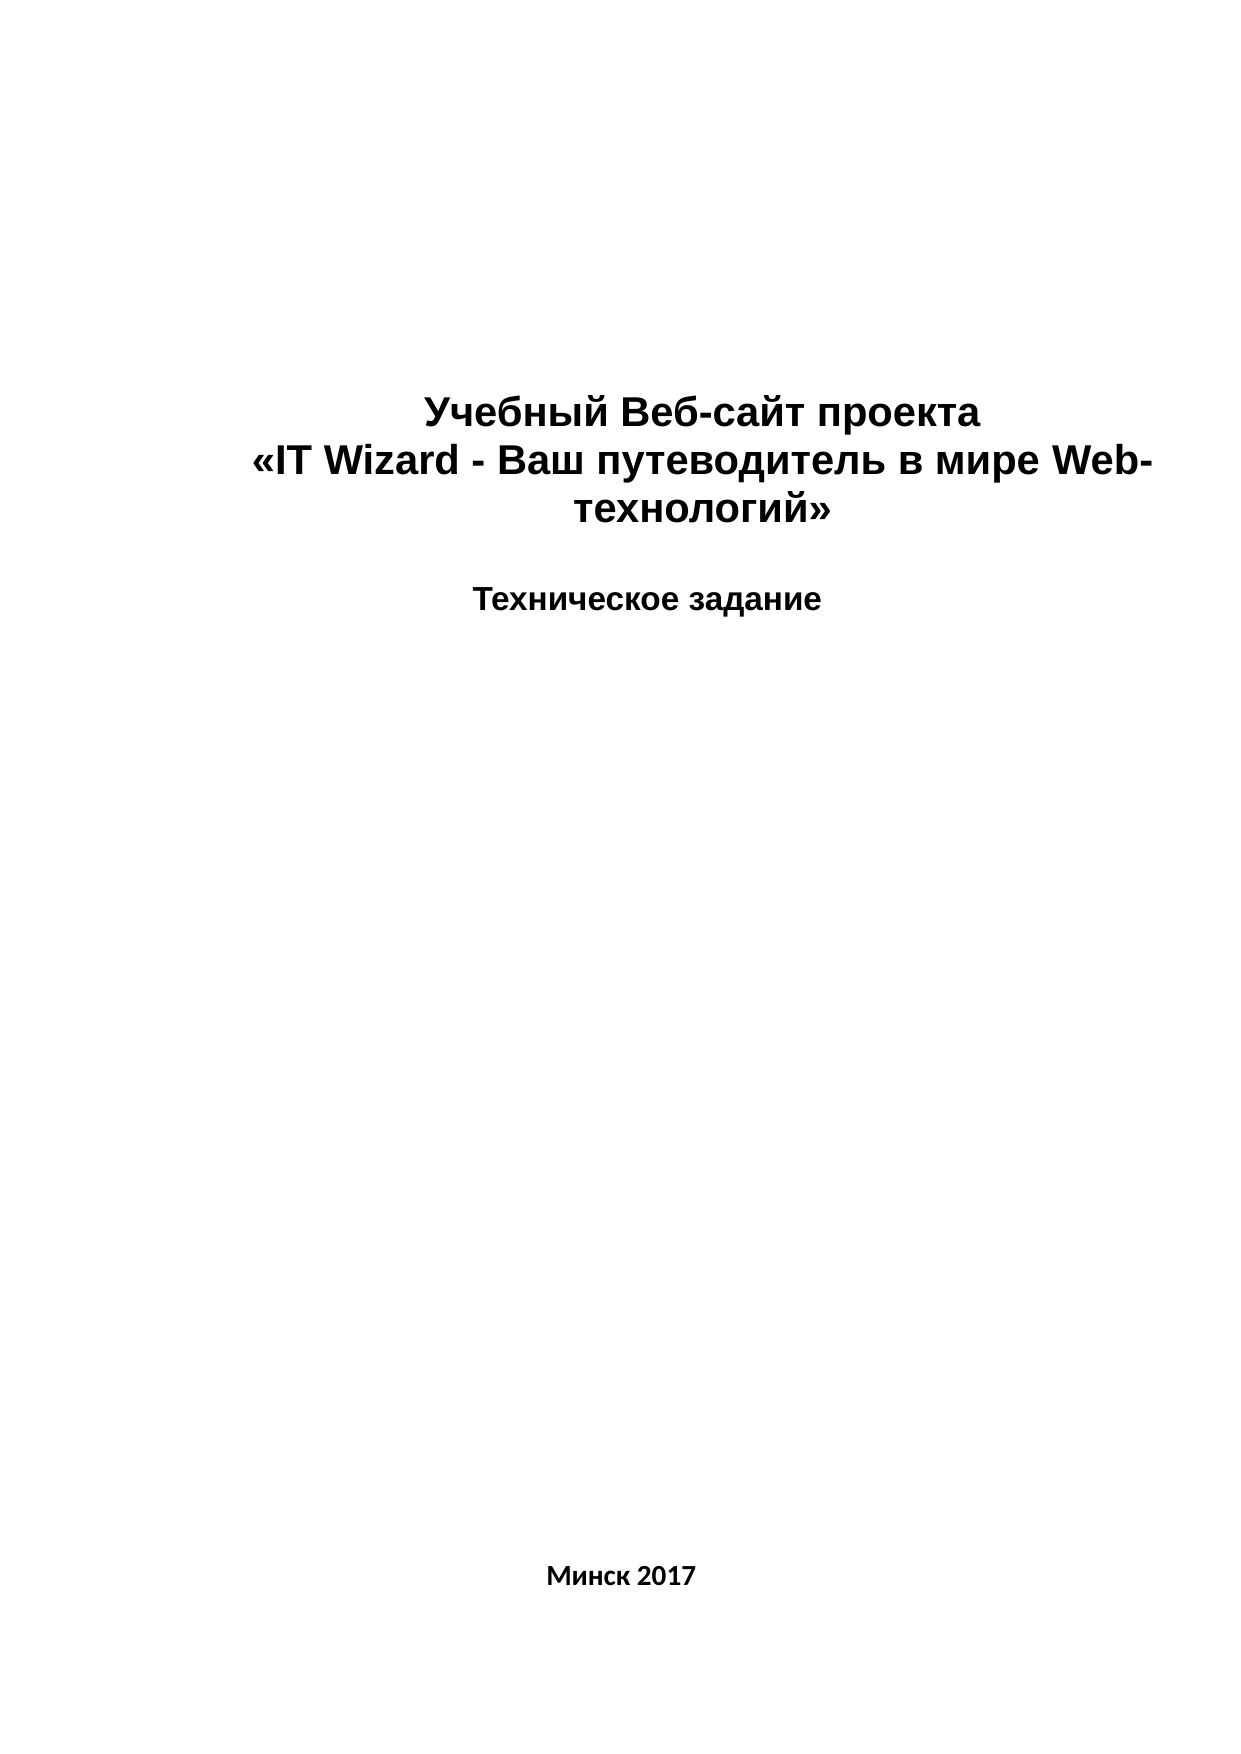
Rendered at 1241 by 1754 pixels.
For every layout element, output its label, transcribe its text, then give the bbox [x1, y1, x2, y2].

text Техническое задание [398, 579, 1227, 617]
text «IT Wizard - Ваш путеводитель в мире Web-технологий» [177, 435, 1227, 531]
text Минск 2017 [177, 1557, 1152, 1593]
text Учебный Веб-сайт проекта [177, 387, 1227, 435]
